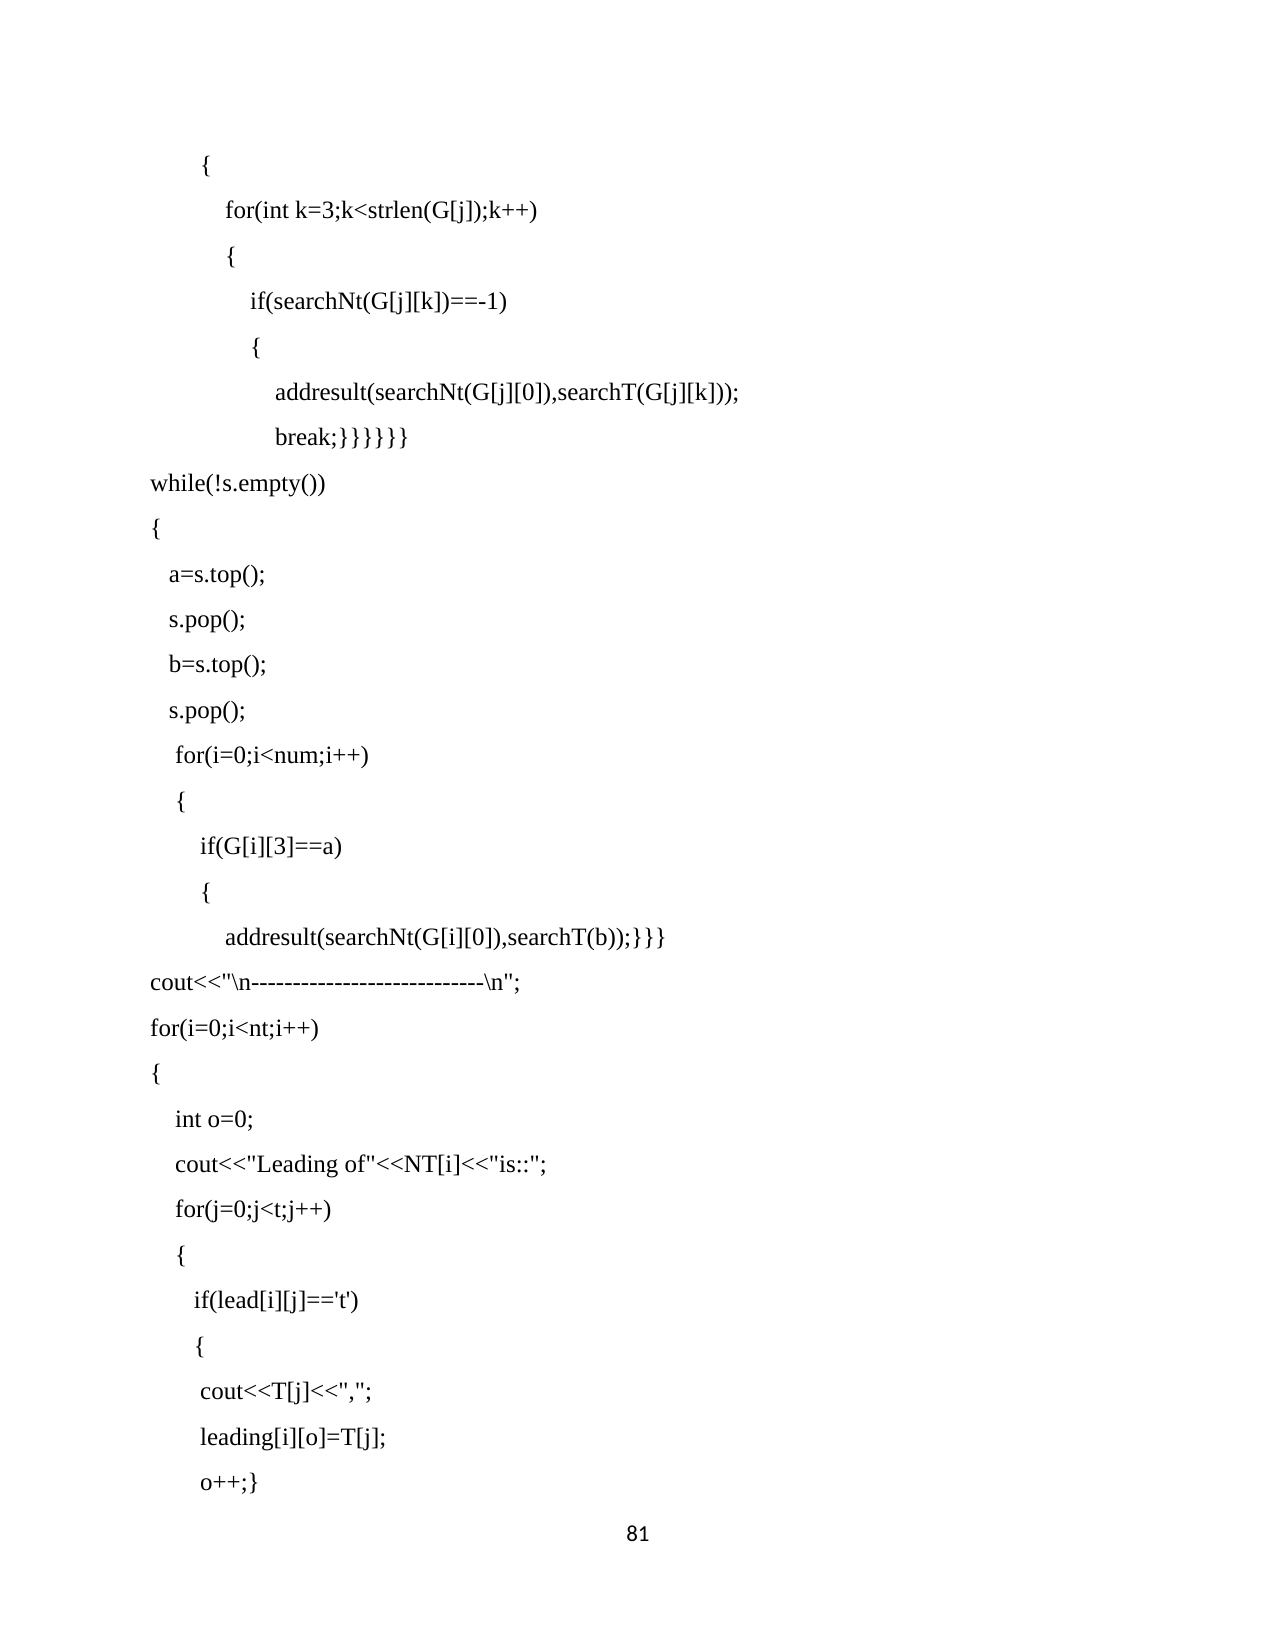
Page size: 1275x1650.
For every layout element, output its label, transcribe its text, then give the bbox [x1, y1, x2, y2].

text { [150, 1240, 1125, 1269]
text a=s.top(); [150, 559, 1125, 587]
text break;}}}}}} [150, 422, 1125, 451]
text while(!s.empty()) [150, 468, 1125, 497]
text if(G[i][3]==a) [150, 831, 1125, 860]
text o++;} [150, 1467, 1125, 1496]
text b=s.top(); [150, 649, 1125, 678]
text if(lead[i][j]=='t') [150, 1285, 1125, 1314]
text int o=0; [150, 1104, 1125, 1132]
text { [150, 332, 1125, 360]
text { [150, 513, 1125, 542]
text { [150, 1058, 1125, 1087]
text leading[i][o]=T[j]; [150, 1422, 1125, 1450]
text { [150, 877, 1125, 905]
text { [150, 1331, 1125, 1359]
text cout<<T[j]<<","; [150, 1376, 1125, 1405]
text for(j=0;j<t;j++) [150, 1194, 1125, 1223]
text addresult(searchNt(G[i][0]),searchT(b));}}} [150, 922, 1125, 951]
text cout<<"Leading of"<<NT[i]<<"is::"; [150, 1149, 1125, 1178]
text { [150, 150, 1125, 179]
text addresult(searchNt(G[j][0]),searchT(G[j][k])); [150, 377, 1125, 406]
text for(int k=3;k<strlen(G[j]);k++) [150, 195, 1125, 224]
text s.pop(); [150, 604, 1125, 633]
text cout<<"\n----------------------------\n"; [150, 967, 1125, 996]
text s.pop(); [150, 695, 1125, 724]
text { [150, 786, 1125, 814]
text { [150, 241, 1125, 269]
text for(i=0;i<num;i++) [150, 740, 1125, 769]
text for(i=0;i<nt;i++) [150, 1013, 1125, 1042]
text if(searchNt(G[j][k])==-1) [150, 286, 1125, 315]
